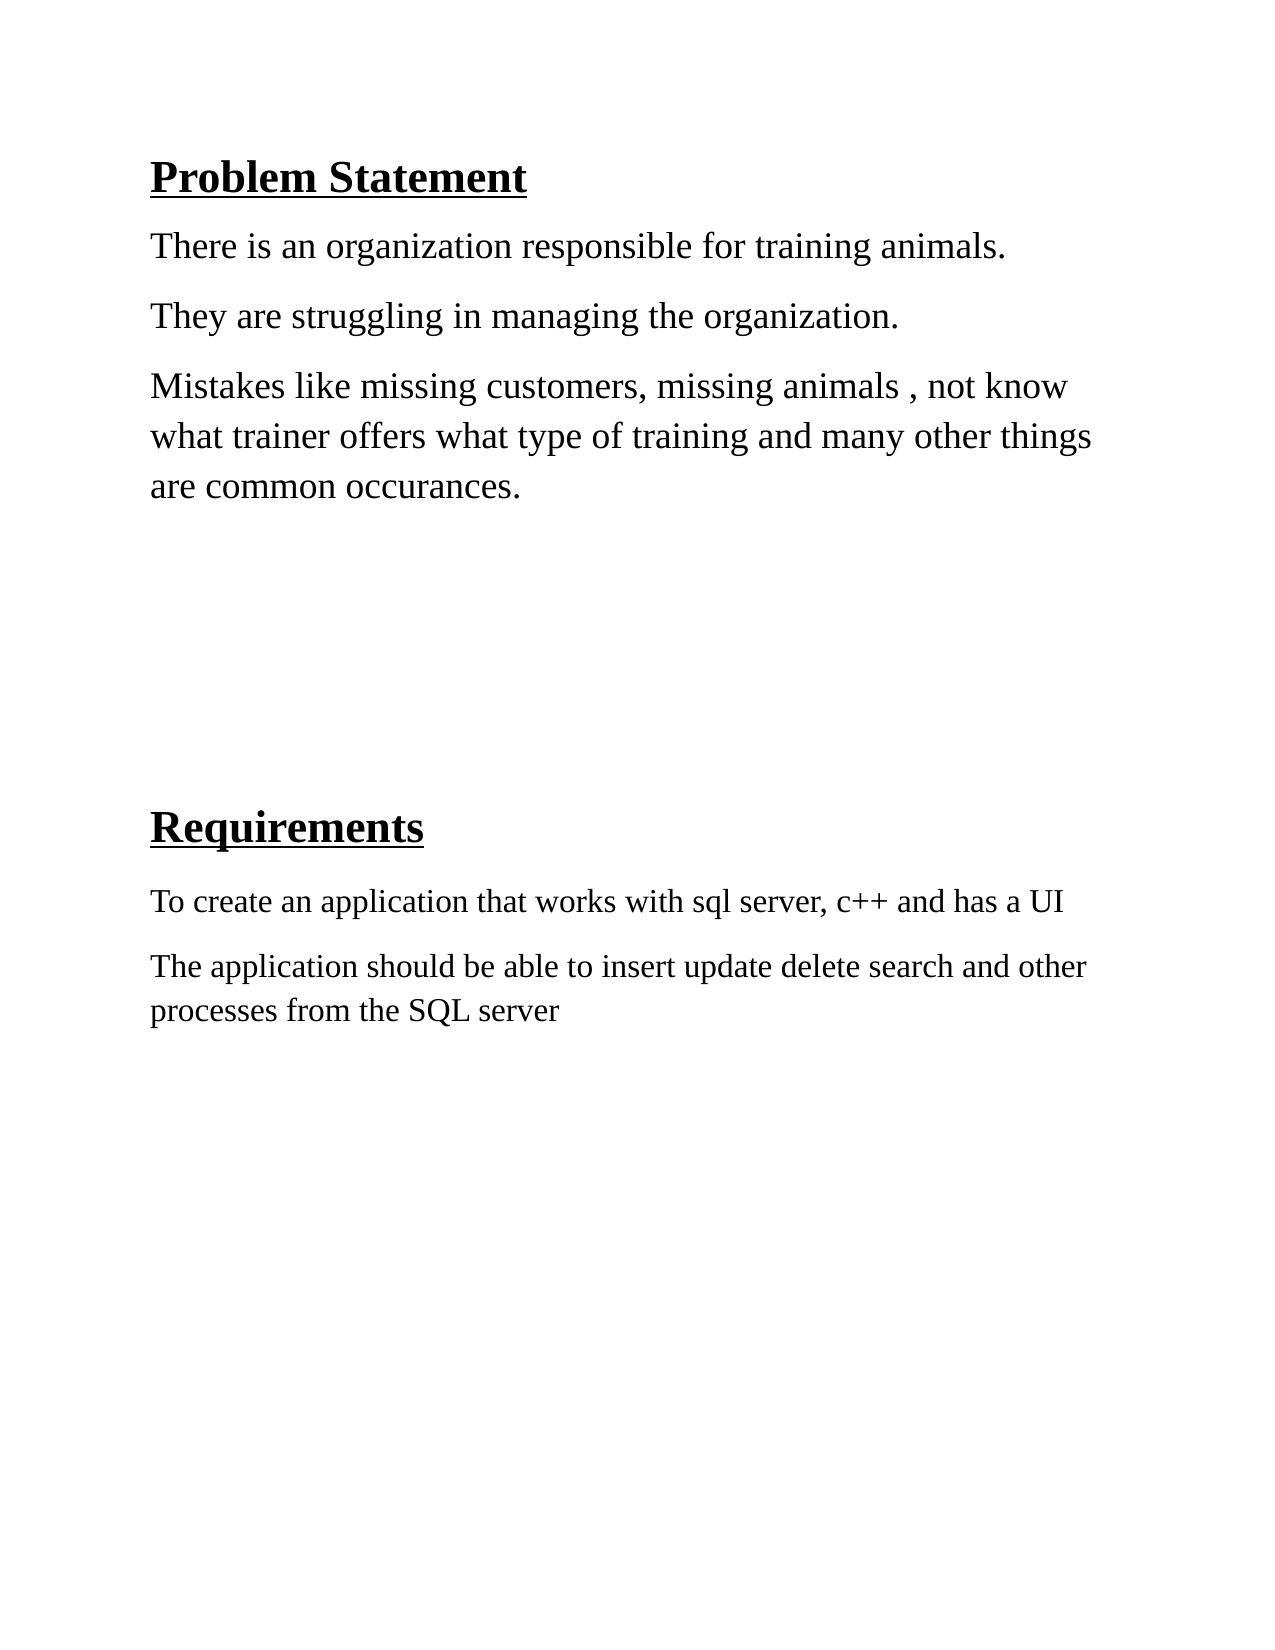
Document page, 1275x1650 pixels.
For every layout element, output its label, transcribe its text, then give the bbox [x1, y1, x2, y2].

text To create an application that works with sql server, c++ and has a UI [150, 881, 1125, 920]
text Problem Statement [150, 150, 1125, 203]
text The application should be able to insert update delete search and other processes from the SQL server [150, 946, 1125, 1029]
text Requirements [150, 800, 1125, 853]
text Mistakes like missing customers, missing animals , not know what trainer offers what type of training and many other things are common occurances. [150, 364, 1125, 506]
text There is an organization responsible for training animals. [150, 223, 1125, 266]
text They are struggling in managing the organization. [150, 293, 1125, 337]
